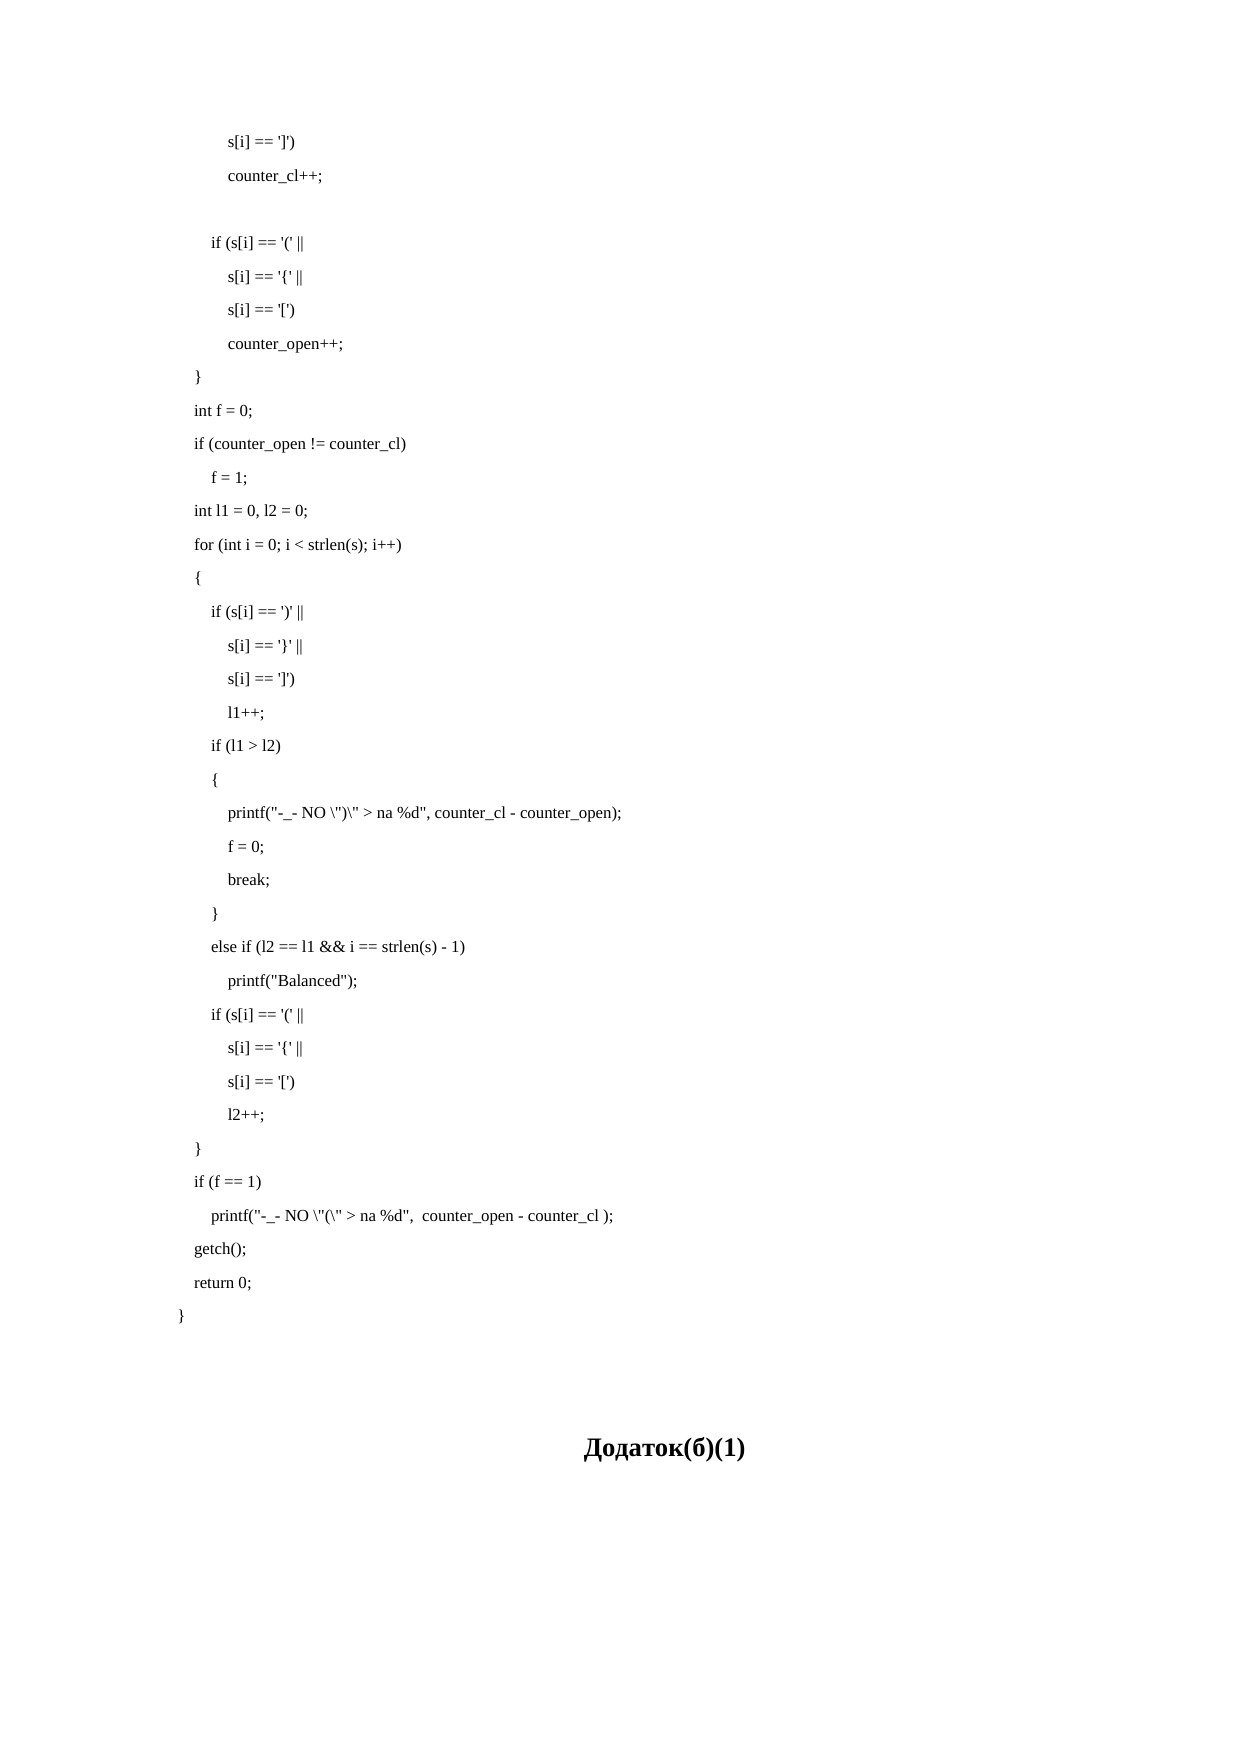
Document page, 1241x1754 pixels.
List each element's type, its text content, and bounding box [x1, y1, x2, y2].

text f = 1; [177, 453, 1152, 487]
text counter_cl++; [177, 152, 1152, 185]
text int f = 0; [177, 386, 1152, 420]
text printf("-_- NO \")\" > na %d", counter_cl - counter_open); [177, 789, 1152, 822]
text if (s[i] == '(' || [177, 990, 1152, 1024]
text if (s[i] == ')' || [177, 588, 1152, 621]
list Додаток(б)(1) [177, 1409, 1152, 1462]
text { [177, 554, 1152, 588]
text else if (l2 == l1 && i == strlen(s) - 1) [177, 923, 1152, 957]
text s[i] == '[') [177, 1057, 1152, 1091]
text } [177, 353, 1152, 386]
text counter_open++; [177, 319, 1152, 353]
text if (counter_open != counter_cl) [177, 420, 1152, 453]
text printf("-_- NO \"(\" > na %d", counter_open - counter_cl ); [177, 1191, 1152, 1225]
text l2++; [177, 1091, 1152, 1124]
text f = 0; [177, 822, 1152, 856]
text break; [177, 856, 1152, 889]
text if (f == 1) [177, 1158, 1152, 1191]
text s[i] == ']') [177, 655, 1152, 688]
text if (s[i] == '(' || [177, 219, 1152, 252]
text s[i] == '}' || [177, 621, 1152, 655]
text getch(); [177, 1225, 1152, 1258]
text s[i] == '{' || [177, 1024, 1152, 1057]
text s[i] == '{' || [177, 252, 1152, 286]
text for (int i = 0; i < strlen(s); i++) [177, 521, 1152, 554]
text } [177, 1292, 1152, 1326]
text l1++; [177, 688, 1152, 722]
text } [177, 889, 1152, 923]
text return 0; [177, 1258, 1152, 1292]
text } [177, 1124, 1152, 1158]
text printf("Balanced"); [177, 957, 1152, 990]
text if (l1 > l2) [177, 722, 1152, 755]
text int l1 = 0, l2 = 0; [177, 487, 1152, 521]
text s[i] == '[') [177, 286, 1152, 319]
text { [177, 755, 1152, 789]
text s[i] == ']') [177, 118, 1152, 152]
